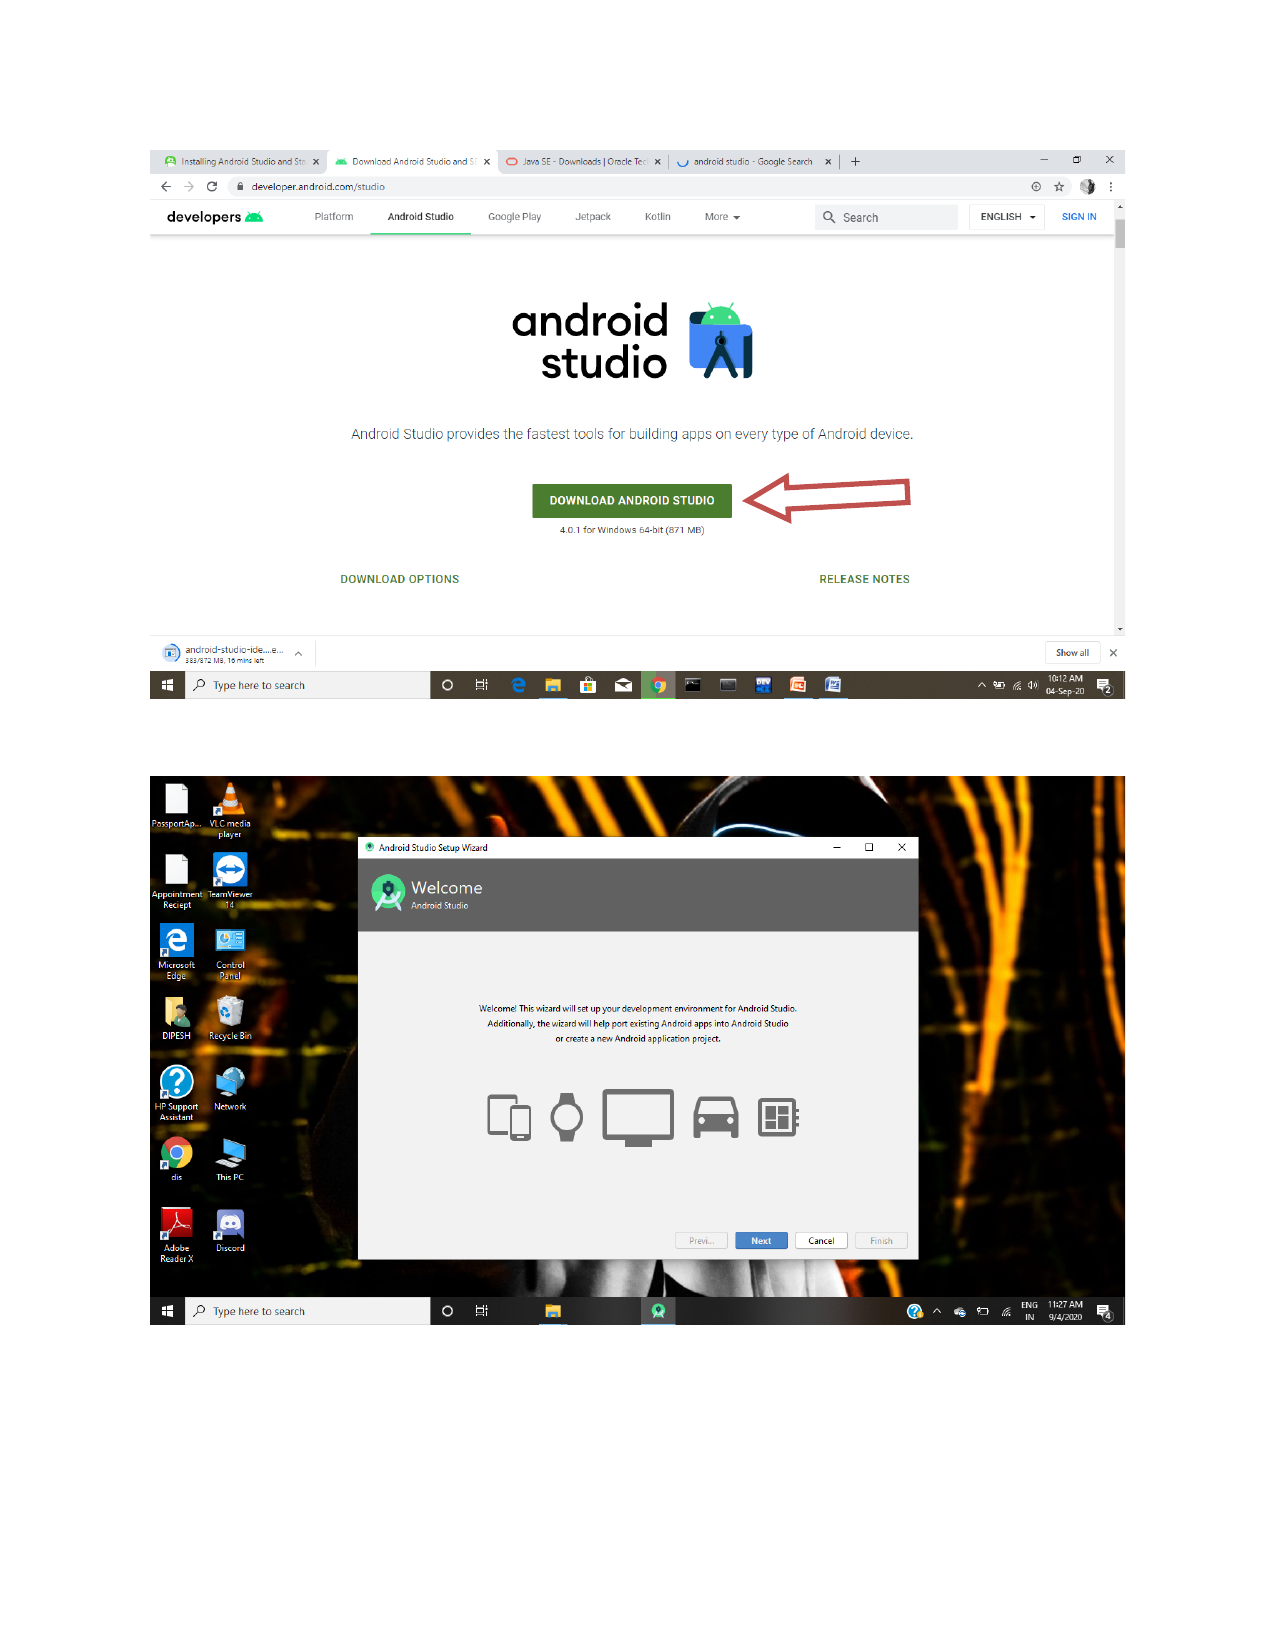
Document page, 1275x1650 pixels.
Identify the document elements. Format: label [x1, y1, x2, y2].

picture [150, 776, 1125, 1325]
picture [150, 150, 1125, 699]
